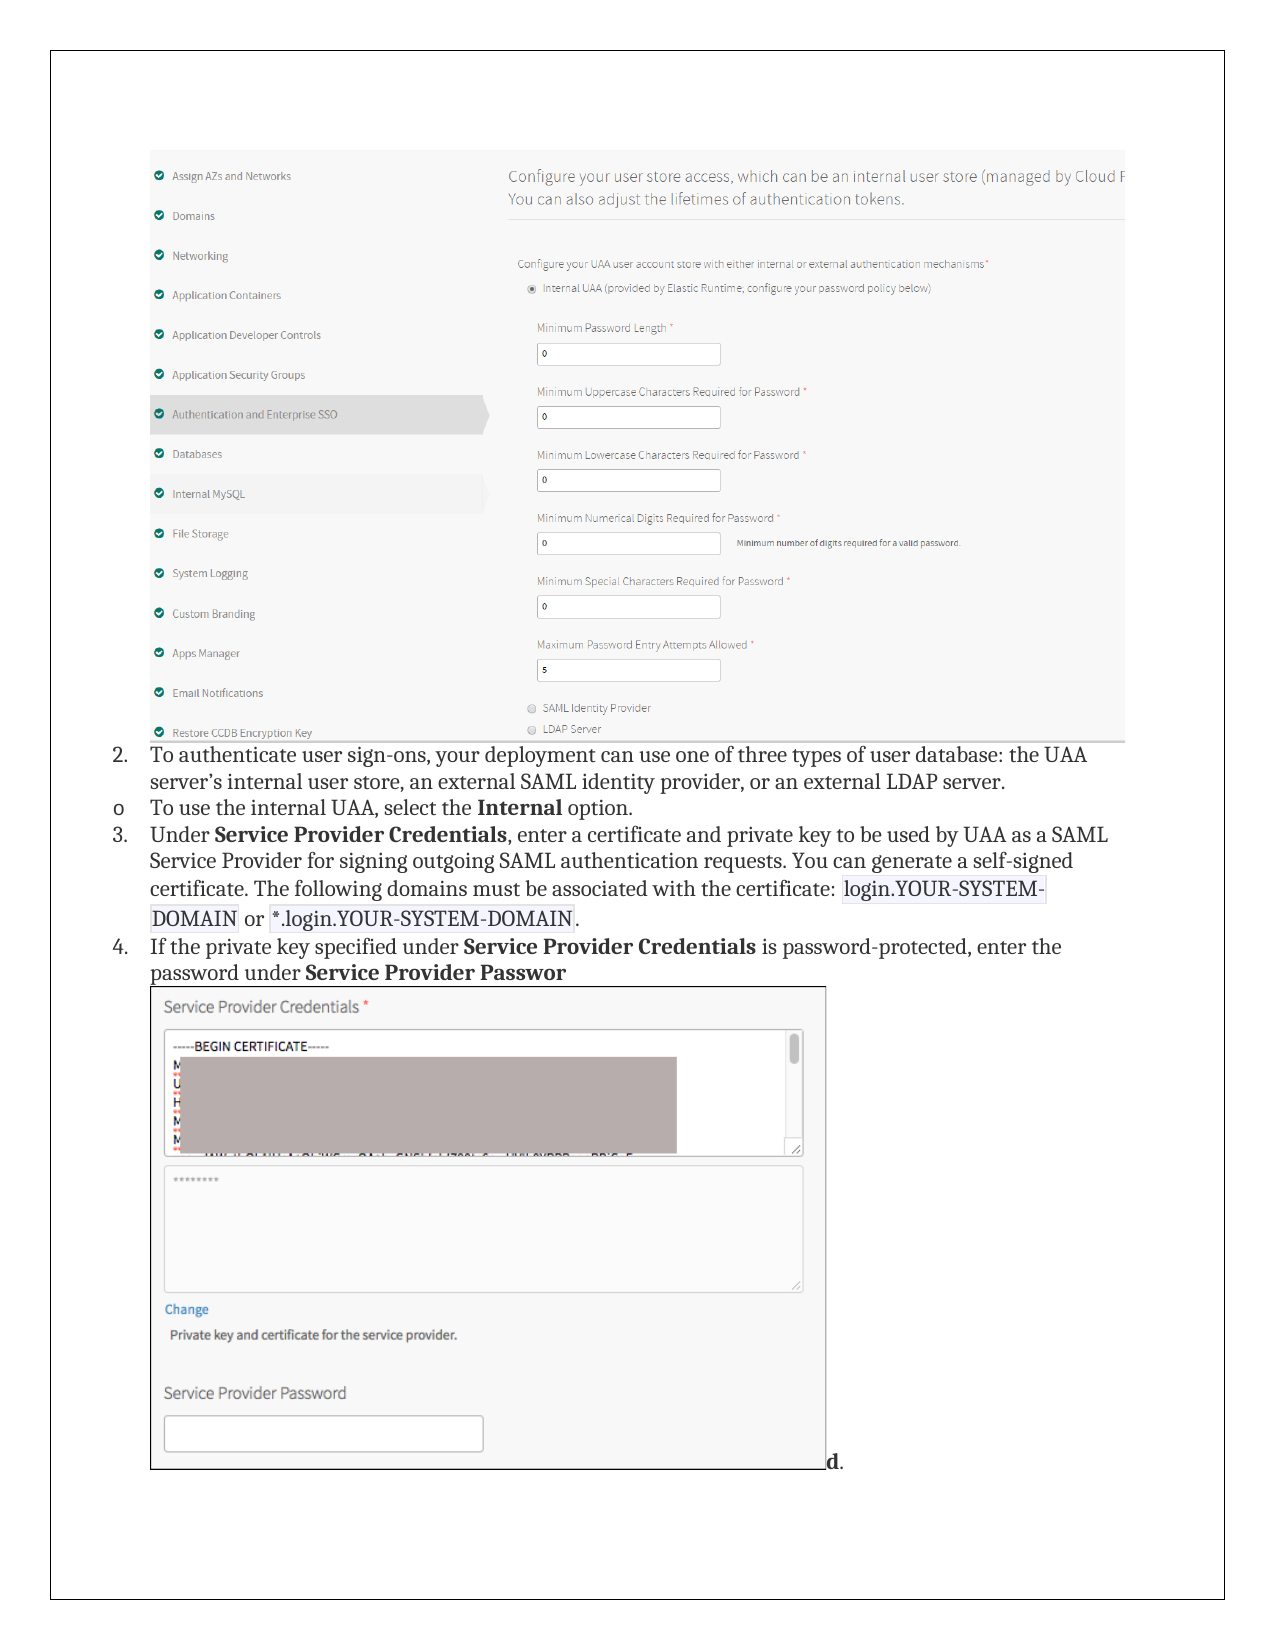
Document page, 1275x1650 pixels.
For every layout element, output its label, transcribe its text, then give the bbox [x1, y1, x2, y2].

list To use the internal UAA, select the Internal option. [112, 795, 1125, 822]
picture [150, 986, 827, 1470]
list To authenticate user sign-ons, your deployment can use one of three types of user database: the UAA server’s internal user store, an external SAML identity provider, or an external LDAP server. [112, 742, 1125, 795]
picture [150, 150, 1125, 743]
list Under Service Provider Credentials, enter a certificate and private key to be used by UAA as a SAML Service Provider for signing outgoing SAML authentication requests. You can generate a self-signed certificate. The following domains must be associated with the certificate: login.YOUR-SYSTEM-DOMAIN or *.login.YOUR-SYSTEM-DOMAIN. [112, 822, 1125, 933]
